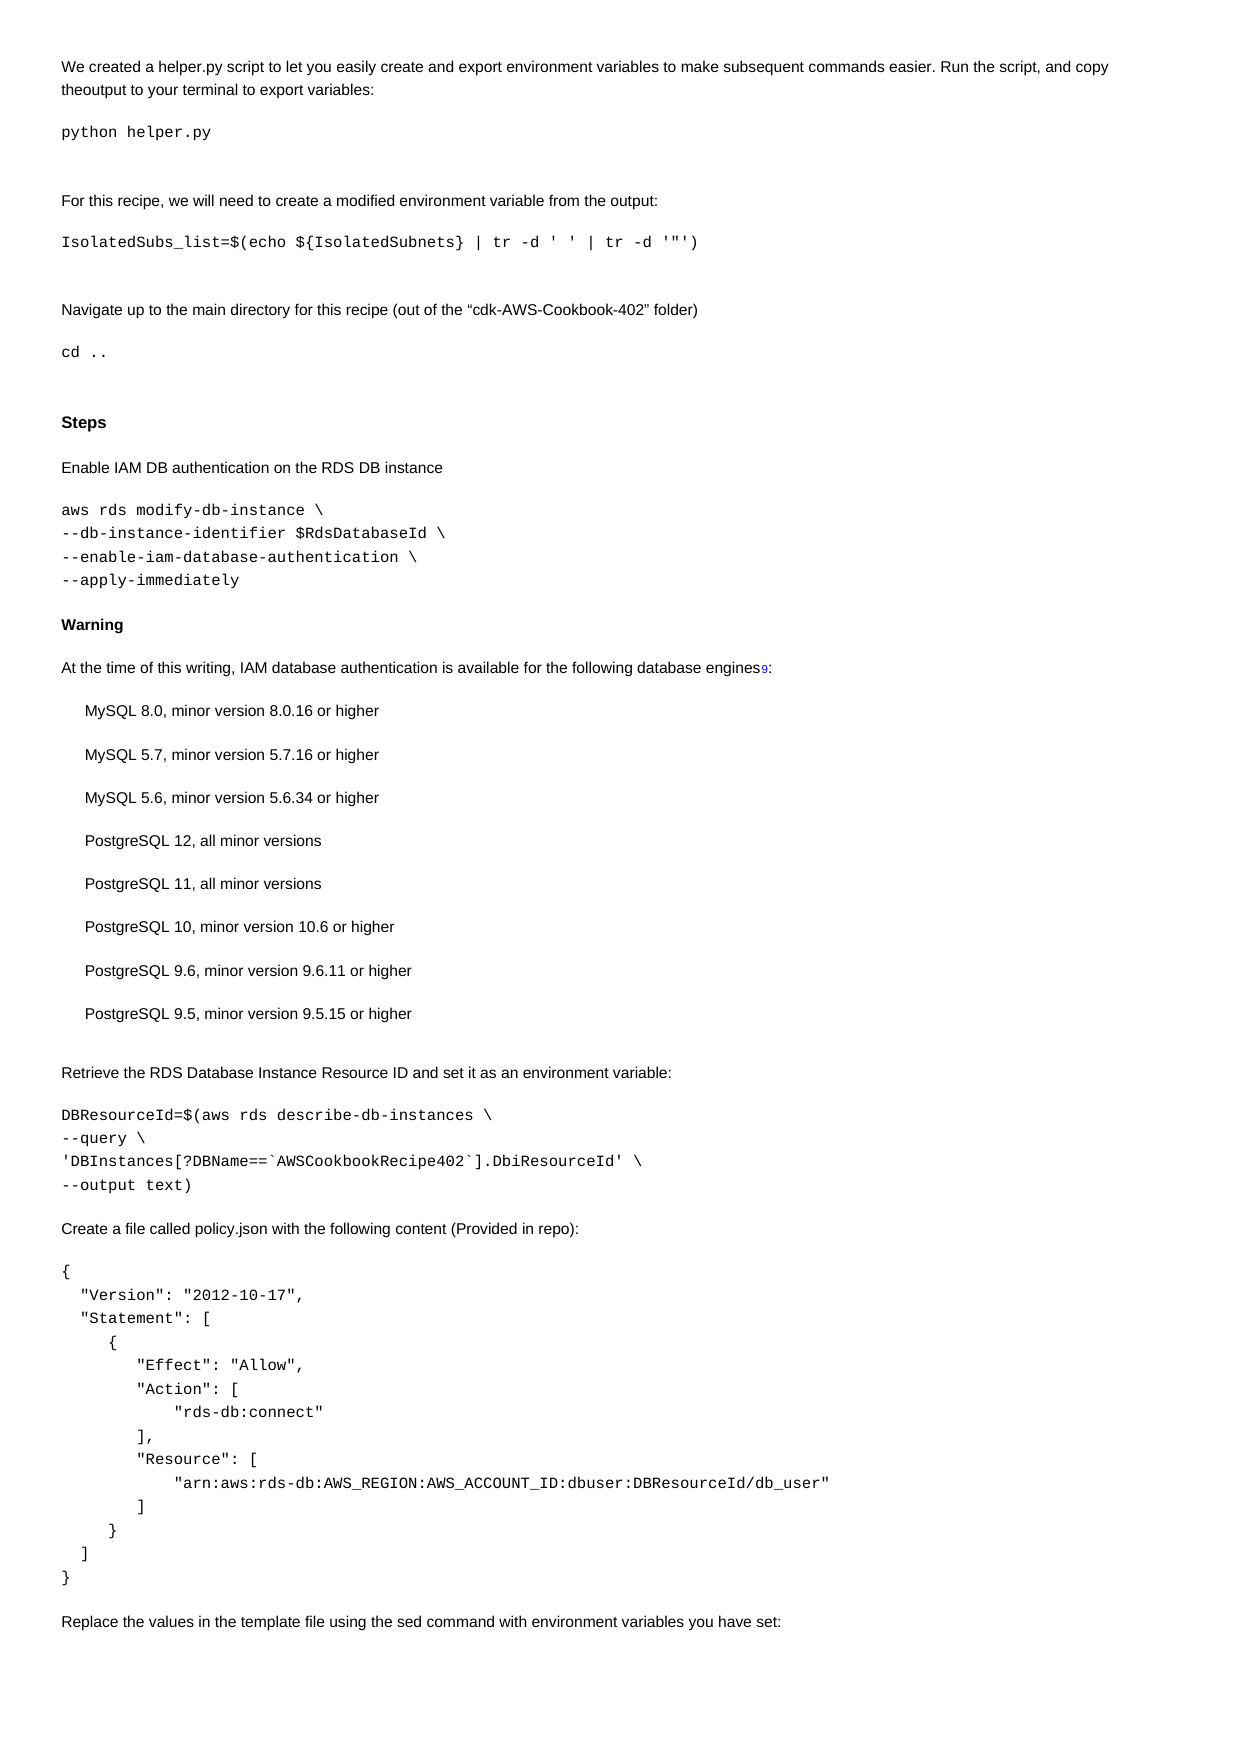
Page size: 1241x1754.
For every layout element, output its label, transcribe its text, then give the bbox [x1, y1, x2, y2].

text MySQL 5.6, minor version 5.6.34 or higher [84, 786, 1114, 808]
text Create a file called policy.json with the following content (Provided in repo): [61, 1218, 1137, 1239]
text Retrieve the RDS Database Instance Resource ID and set it as an environment variable: [61, 1061, 1137, 1083]
text DBResourceId=$(aws rds describe-db-instances \ --query \ 'DBInstances[?DBName==`AWSCookbookRecipe402`].DbiResourceId' \ --output text) [61, 1101, 1137, 1195]
text cd .. [61, 339, 1137, 386]
text PostgreSQL 9.5, minor version 9.5.15 or higher [84, 1002, 1114, 1024]
text PostgreSQL 11, all minor versions [84, 873, 1114, 894]
text MySQL 8.0, minor version 8.0.16 or higher [84, 700, 1114, 721]
text Replace the values in the template file using the sed command with environment variables you have set: [61, 1610, 1137, 1632]
text We created a helper.py script to let you easily create and export environment variables to make subsequent commands easier. Run the script, and copy theoutput to your terminal to export variables: [61, 54, 1137, 100]
text PostgreSQL 12, all minor versions [84, 829, 1114, 851]
text aws rds modify-db-instance \ --db-instance-identifier $RdsDatabaseId \ --enable-iam-database-authentication \ --apply-immediately [61, 496, 1137, 590]
text PostgreSQL 9.6, minor version 9.6.11 or higher [84, 959, 1114, 981]
text Steps [61, 409, 1137, 433]
text For this recipe, we will need to create a modified environment variable from the output: [61, 189, 1137, 210]
text { "Version": "2012-10-17", "Statement": [ { "Effect": "Allow", "Action": [ "rds-db:connect" ], "Resource": [ "arn:aws:rds-db:AWS_REGION:AWS_ACCOUNT_ID:dbuser:DBResourceId/db_user" ] } ] } [61, 1258, 1137, 1587]
text Navigate up to the main directory for this recipe (out of the “cdk-AWS-Cookbook-402” folder) [61, 299, 1137, 320]
text python helper.py [61, 119, 1137, 166]
text MySQL 5.7, minor version 5.7.16 or higher [84, 743, 1114, 764]
text PostgreSQL 10, minor version 10.6 or higher [84, 916, 1114, 937]
text Warning [61, 613, 1137, 635]
text At the time of this writing, IAM database authentication is available for the following database engines9: [61, 655, 1137, 678]
text Enable IAM DB authentication on the RDS DB instance [61, 456, 1137, 478]
text IsolatedSubs_list=$(echo ${IsolatedSubnets} | tr -d ' ' | tr -d '"') [61, 229, 1137, 276]
